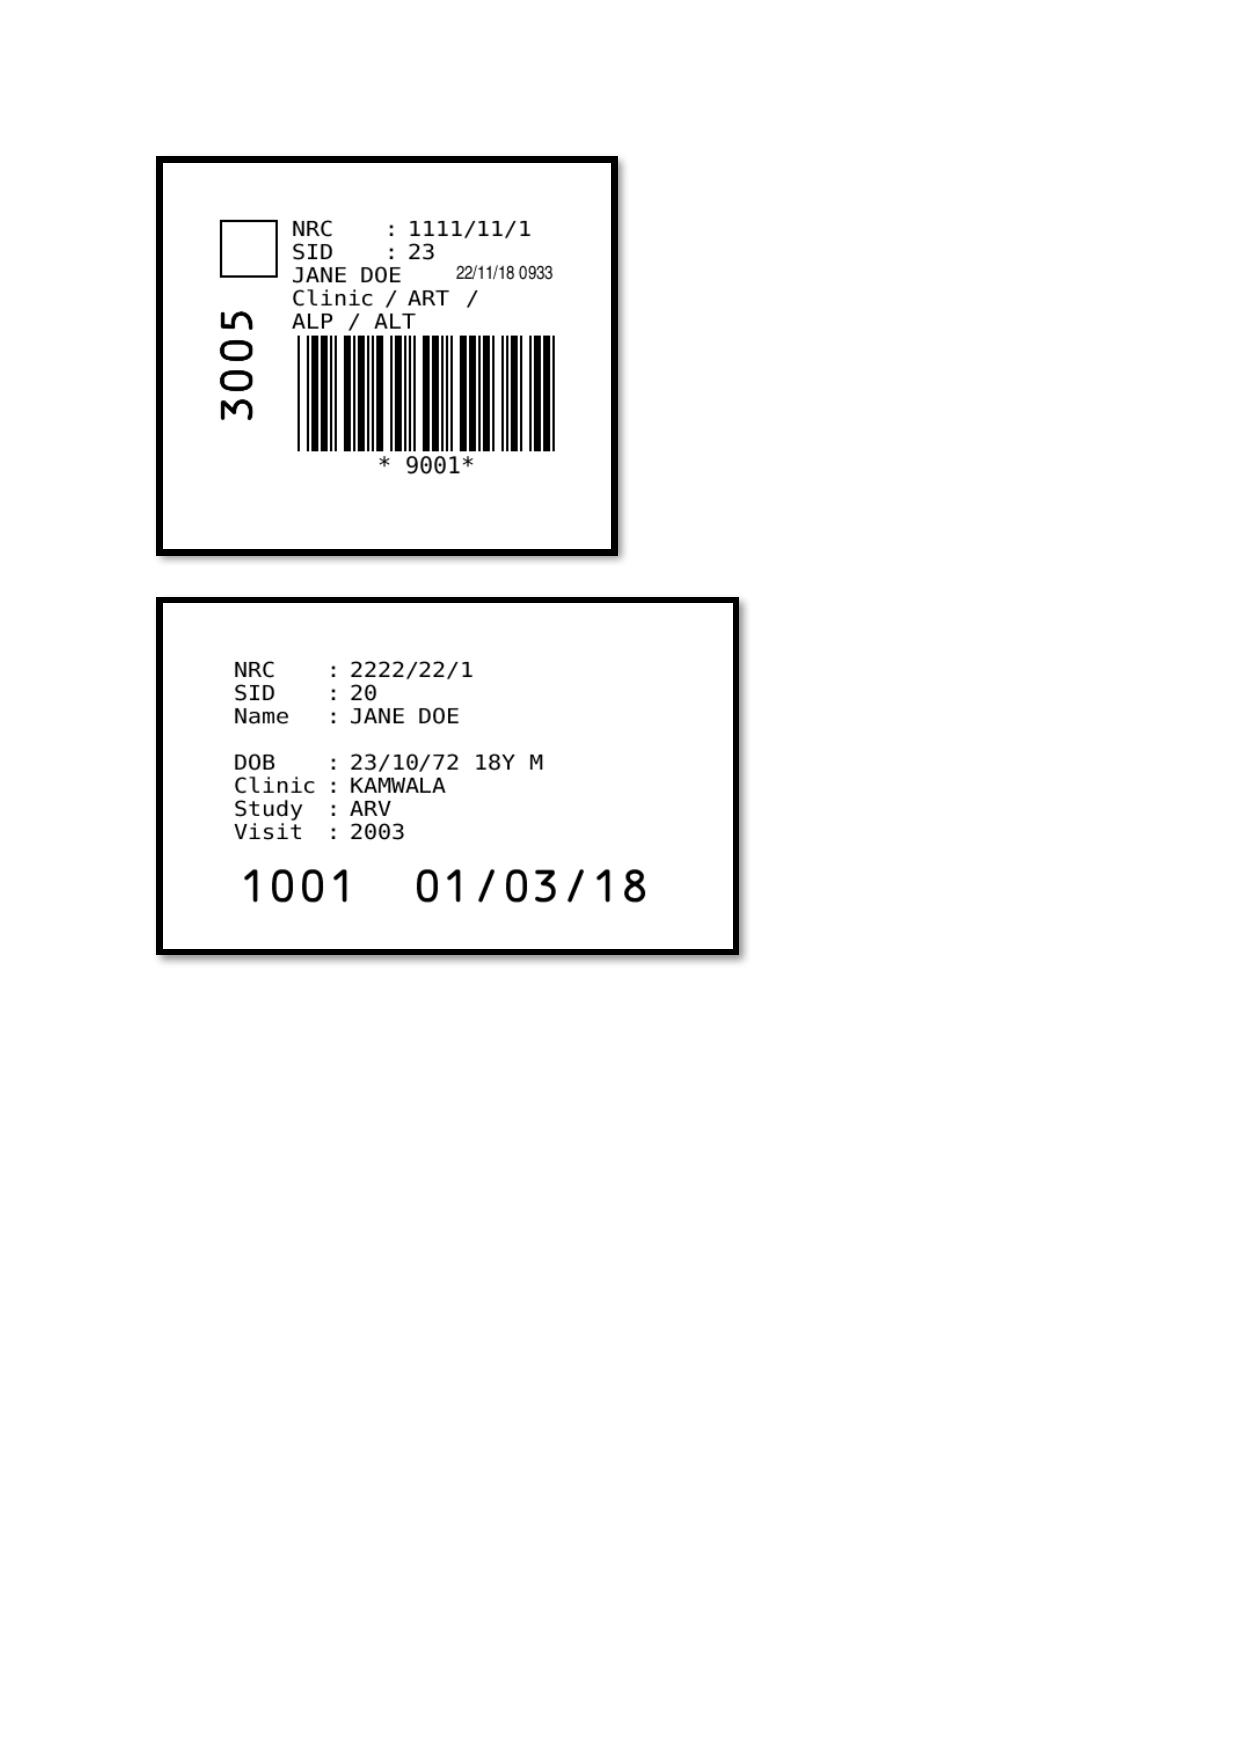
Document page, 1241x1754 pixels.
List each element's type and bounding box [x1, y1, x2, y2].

picture [163, 603, 733, 949]
picture [163, 163, 611, 549]
